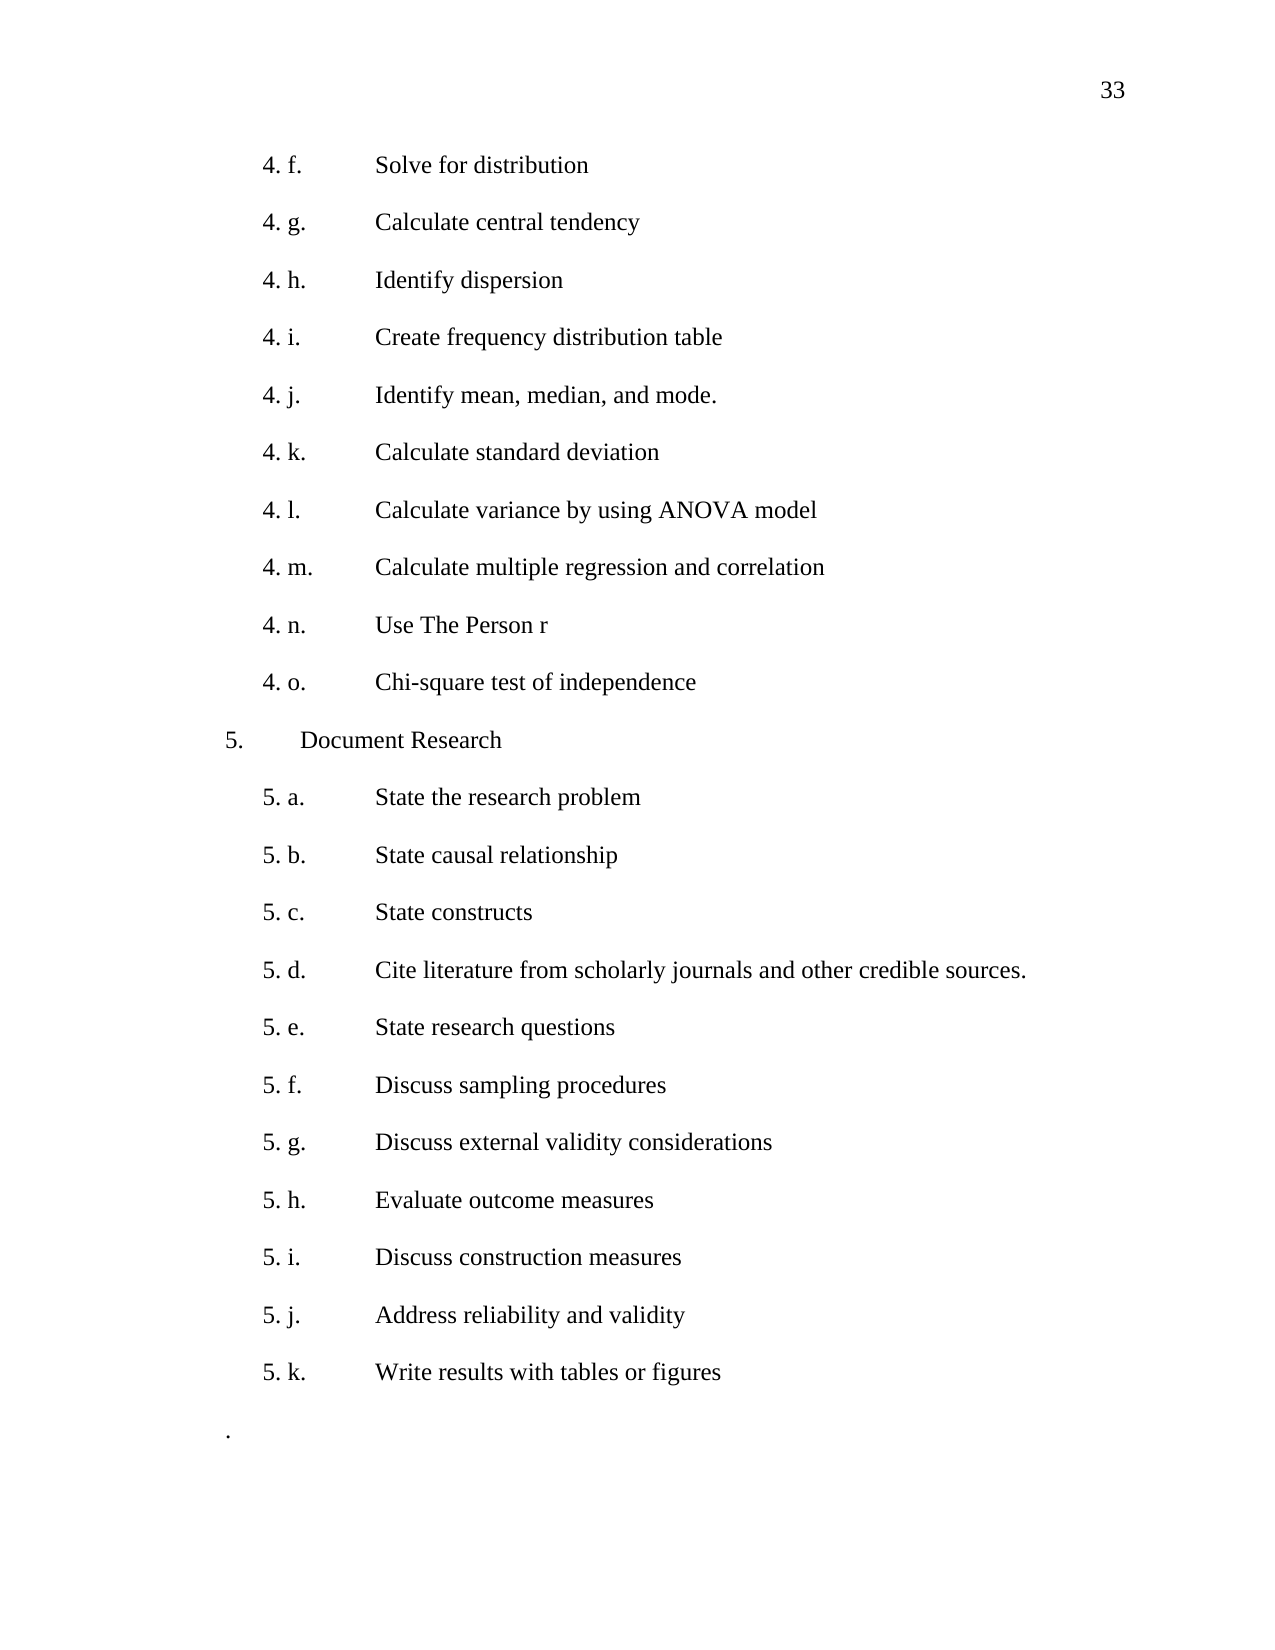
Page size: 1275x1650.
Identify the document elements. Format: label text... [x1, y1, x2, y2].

text 5. g. Discuss external validity considerations [262, 1127, 1125, 1156]
text . [150, 1415, 1125, 1444]
text 5. Document Research [225, 725, 1125, 754]
text 5. k. Write results with tables or figures [262, 1357, 1125, 1386]
text 5. a. State the research problem [262, 782, 1125, 811]
text 5. e. State research questions [262, 1012, 1125, 1041]
text 5. j. Address reliability and validity [262, 1300, 1125, 1329]
text 4. n. Use The Person r [262, 610, 1125, 639]
text 5. b. State causal relationship [262, 840, 1125, 869]
text 4. h. Identify dispersion [262, 265, 1125, 294]
text 4. o. Chi-square test of independence [262, 667, 1125, 696]
text 4. l. Calculate variance by using ANOVA model [262, 495, 1125, 524]
text 4. f. Solve for distribution [262, 150, 1125, 179]
text 4. g. Calculate central tendency [262, 207, 1125, 236]
text 4. m. Calculate multiple regression and correlation [262, 552, 1125, 581]
text 5. i. Discuss construction measures [262, 1242, 1125, 1271]
text 5. c. State constructs [262, 897, 1125, 926]
text 5. d. Cite literature from scholarly journals and other credible sources. [262, 955, 1125, 984]
text 4. i. Create frequency distribution table [262, 322, 1125, 351]
text 5. h. Evaluate outcome measures [262, 1185, 1125, 1214]
text 5. f. Discuss sampling procedures [262, 1070, 1125, 1099]
text 4. k. Calculate standard deviation [262, 437, 1125, 466]
text 4. j. Identify mean, median, and mode. [262, 380, 1125, 409]
